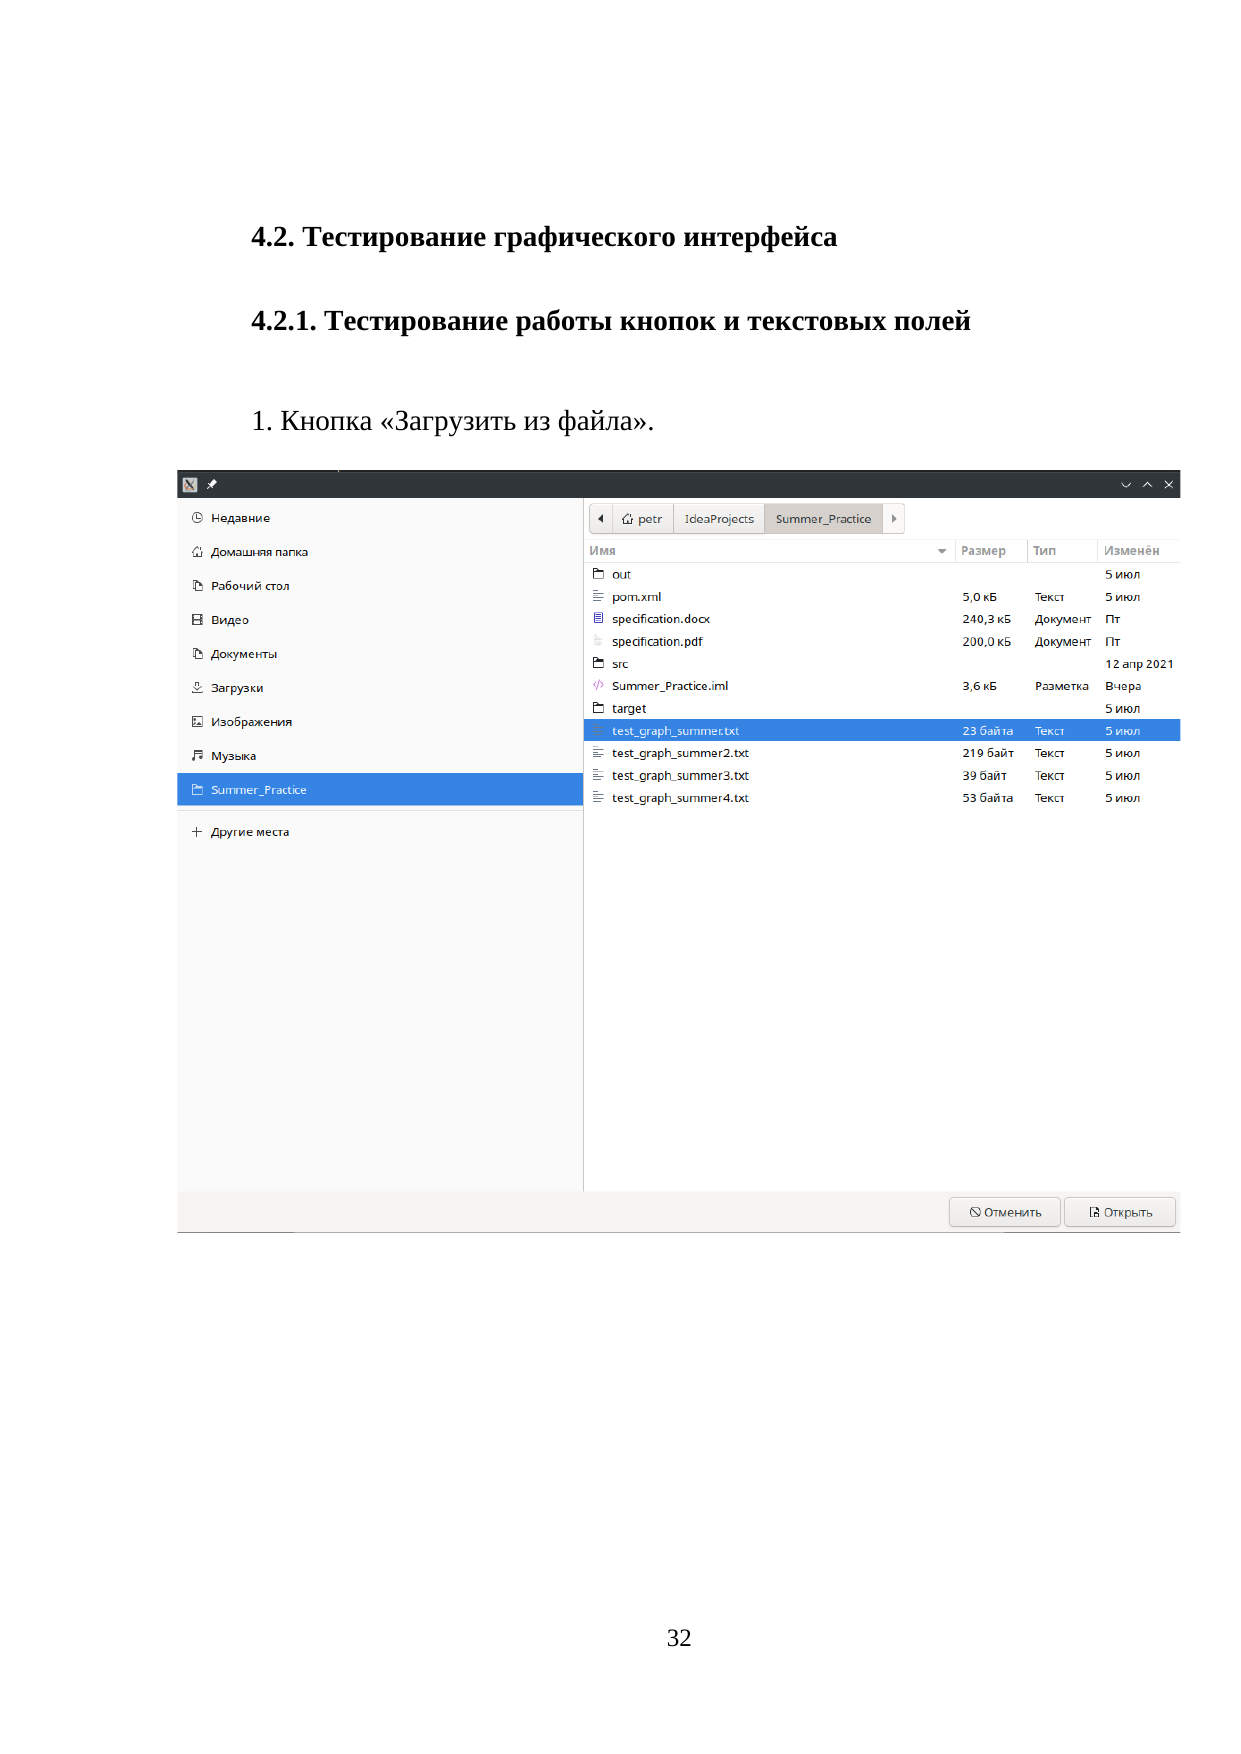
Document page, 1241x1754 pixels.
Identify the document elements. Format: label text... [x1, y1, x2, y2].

picture [177, 470, 1181, 1233]
text 4.2.1. Тестирование работы кнопок и текстовых полей [177, 303, 1181, 336]
text 1. Кнопка «Загрузить из файла». [177, 403, 1181, 437]
text 4.2. Тестирование графического интерфейса [177, 219, 1181, 252]
